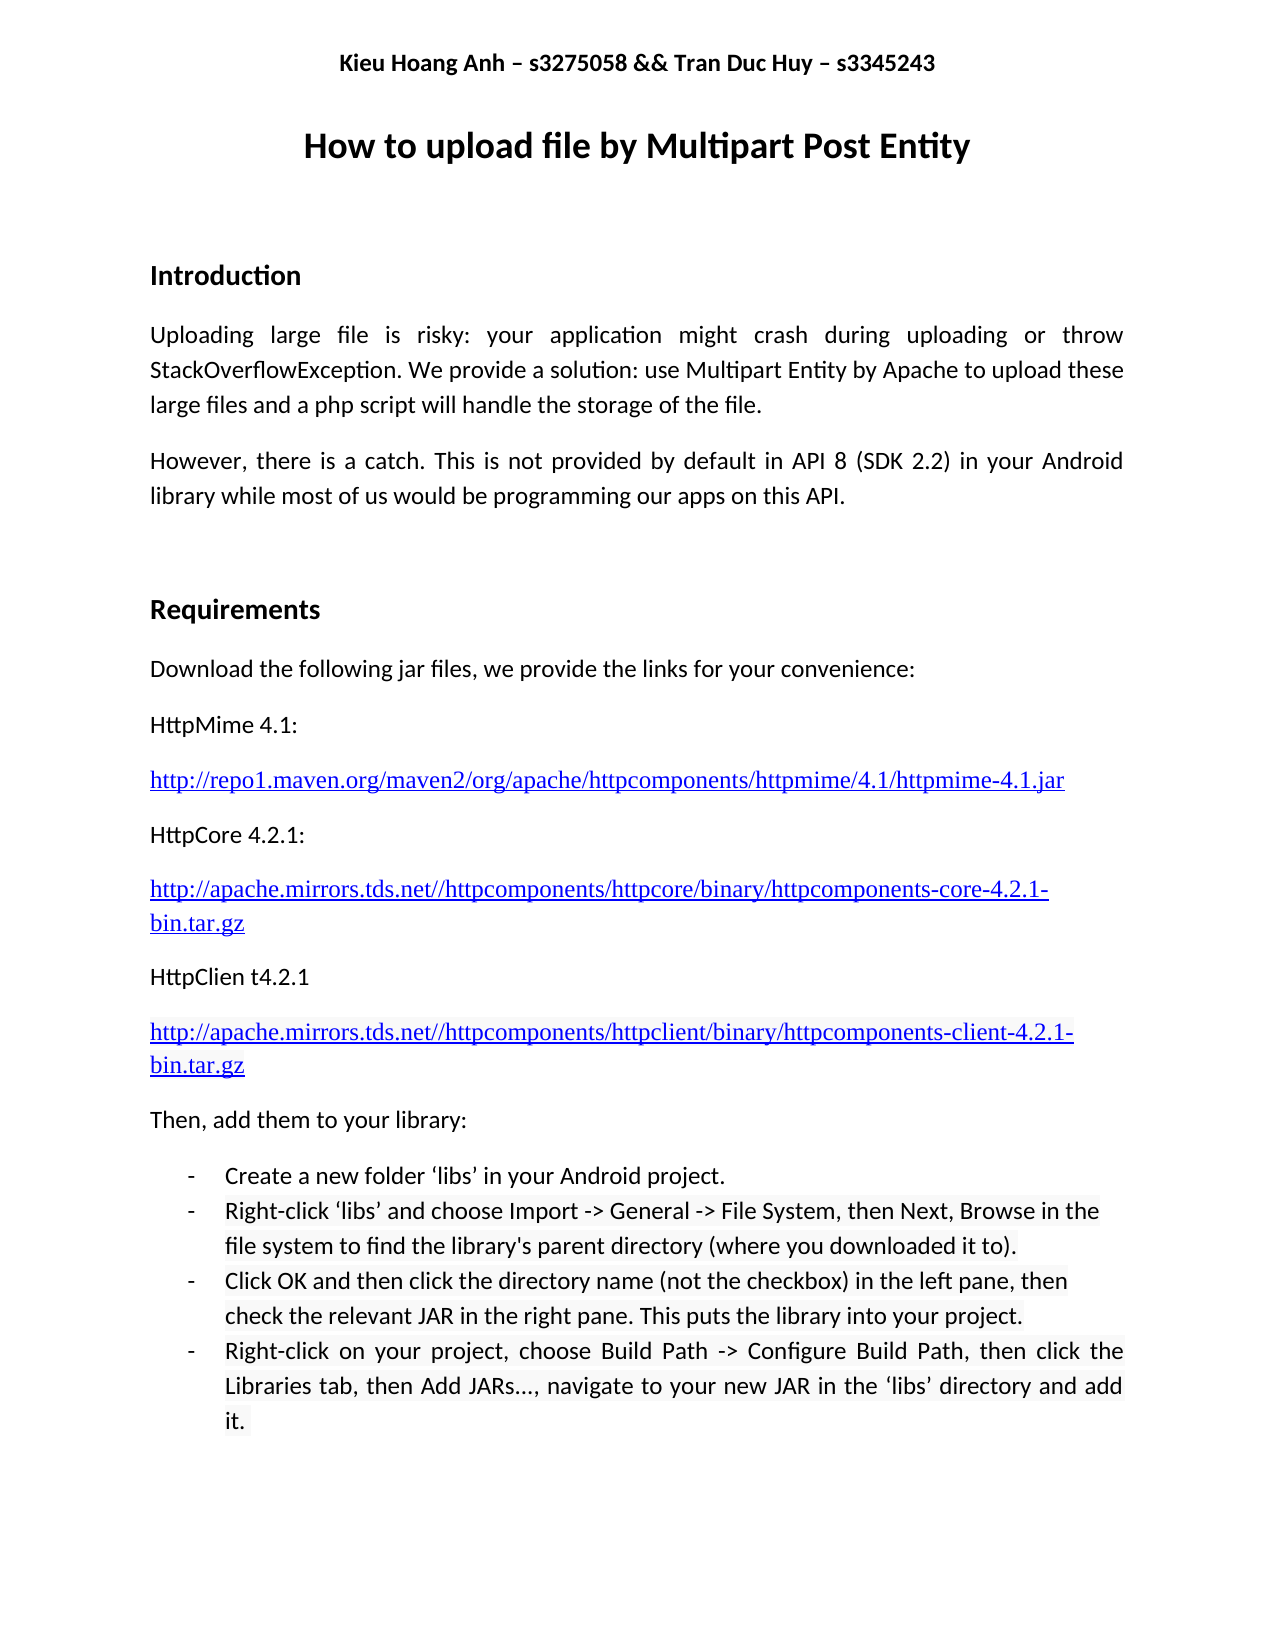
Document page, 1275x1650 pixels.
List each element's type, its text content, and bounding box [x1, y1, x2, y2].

text Requirements [150, 591, 1125, 627]
text http://apache.mirrors.tds.net//httpcomponents/httpcore/binary/httpcomponents-core-4.2.1-bin.tar.gz [150, 874, 1125, 936]
text HttpMime 4.1: [150, 709, 1125, 739]
text Introduction [150, 257, 1125, 293]
text How to upload file by Multipart Post Entity [150, 122, 1125, 168]
text However, there is a catch. This is not provided by default in API 8 (SDK 2.2) in your Android library while most of us would be programming our apps on this API. [150, 445, 1125, 510]
text HttpClien t4.2.1 [150, 961, 1125, 992]
text Download the following jar files, we provide the links for your convenience: [150, 653, 1125, 684]
list Create a new folder ‘libs’ in your Android project. [187, 1160, 1125, 1191]
list Right-click ‘libs’ and choose Import -> General -> File System, then Next, Browse in the file system to find the library's parent directory (where you downloaded it to). [187, 1195, 1125, 1261]
text http://apache.mirrors.tds.net//httpcomponents/httpclient/binary/httpcomponents-client-4.2.1-bin.tar.gz [150, 1017, 1125, 1079]
list Click OK and then click the directory name (not the checkbox) in the left pane, then check the relevant JAR in the right pane. This puts the library into your project. [187, 1265, 1125, 1331]
text HttpCore 4.2.1: [150, 819, 1125, 849]
text Then, add them to your library: [150, 1104, 1125, 1135]
list Right-click on your project, choose Build Path -> Configure Build Path, then click the Libraries tab, then Add JARs..., navigate to your new JAR in the ‘libs’ directory and add it. [187, 1335, 1125, 1436]
text Uploading large file is risky: your application might crash during uploading or throw StackOverflowException. We provide a solution: use Multipart Entity by Apache to upload these large files and a php script will handle the storage of the file. [150, 319, 1125, 419]
text http://repo1.maven.org/maven2/org/apache/httpcomponents/httpmime/4.1/httpmime-4.1.jar [150, 765, 1125, 794]
